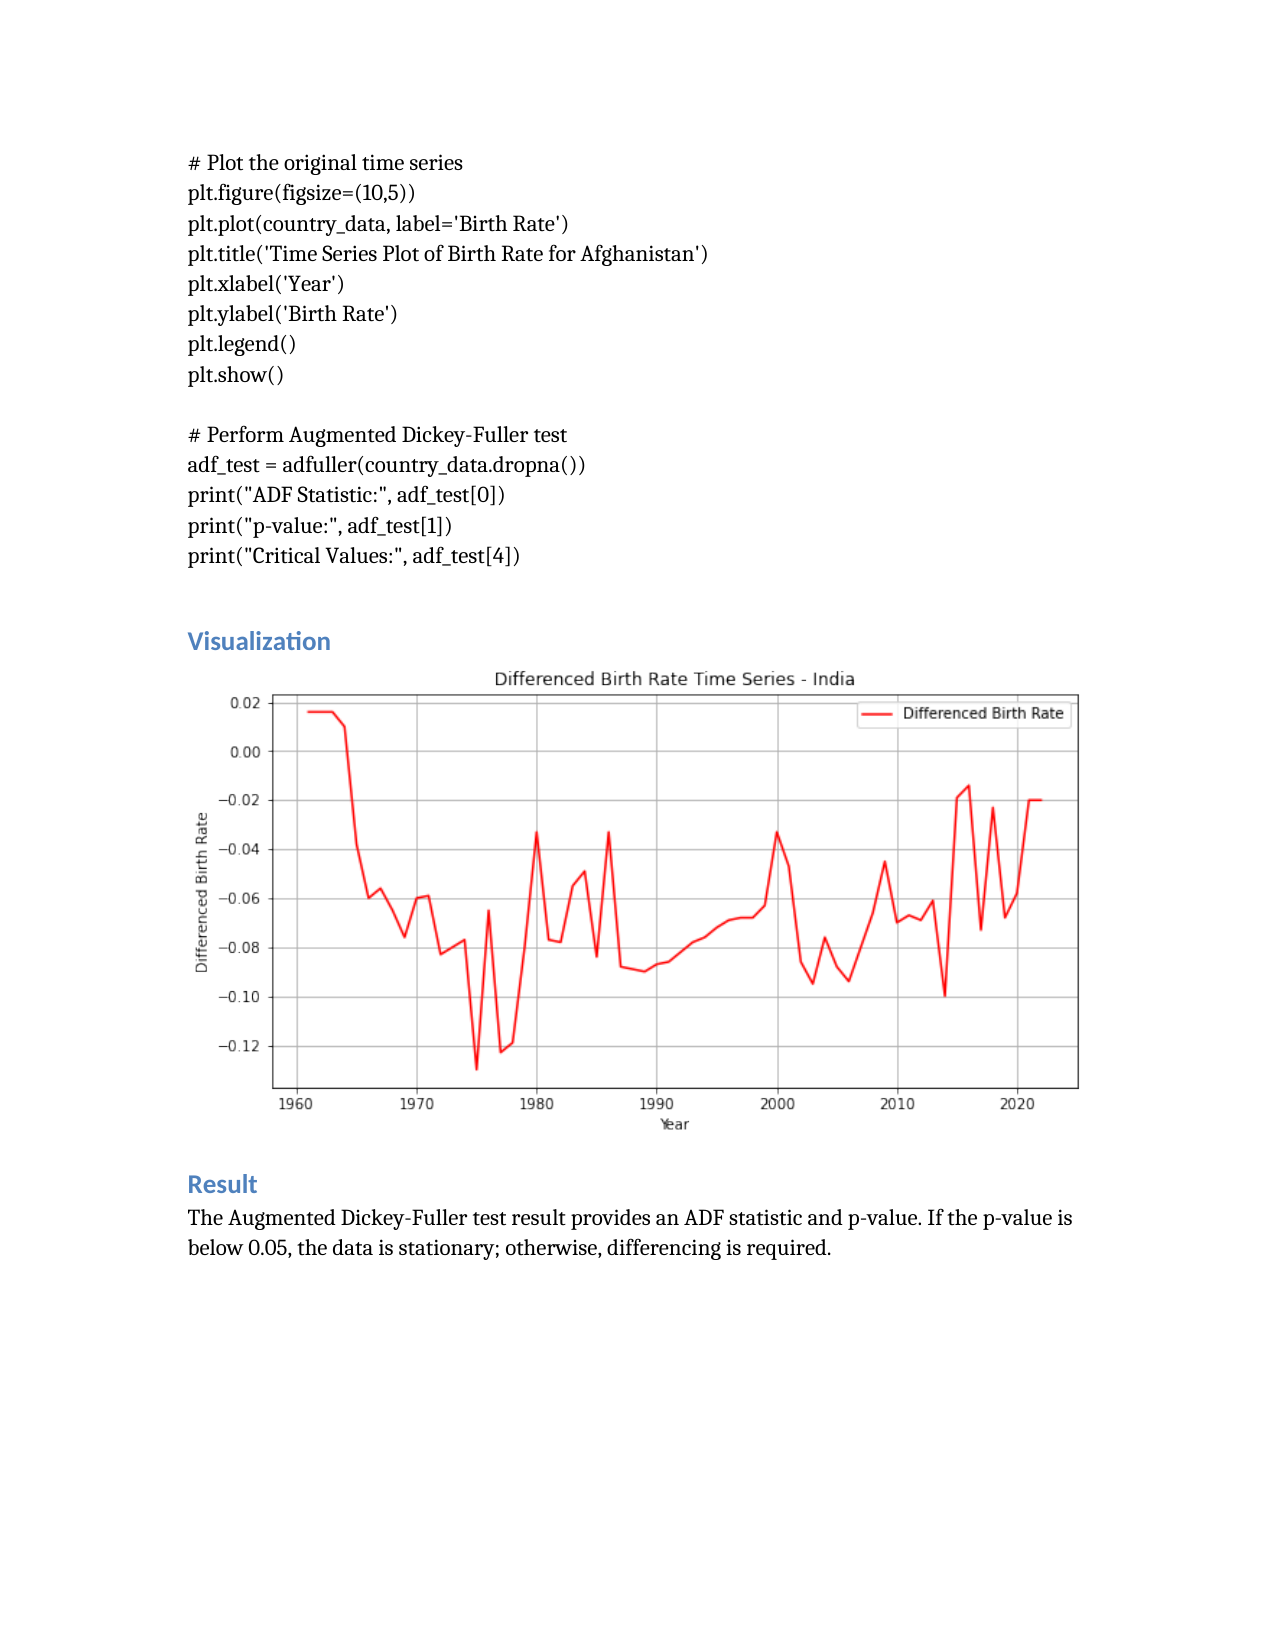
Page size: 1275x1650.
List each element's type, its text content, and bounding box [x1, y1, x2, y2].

subtitle Visualization [187, 624, 1087, 657]
picture [187, 661, 1088, 1143]
subtitle Result [187, 1167, 1087, 1200]
text The Augmented Dickey-Fuller test result provides an ADF statistic and p-value. If the p-value is below 0.05, the data is stationary; otherwise, differencing is required. [187, 1205, 1087, 1261]
